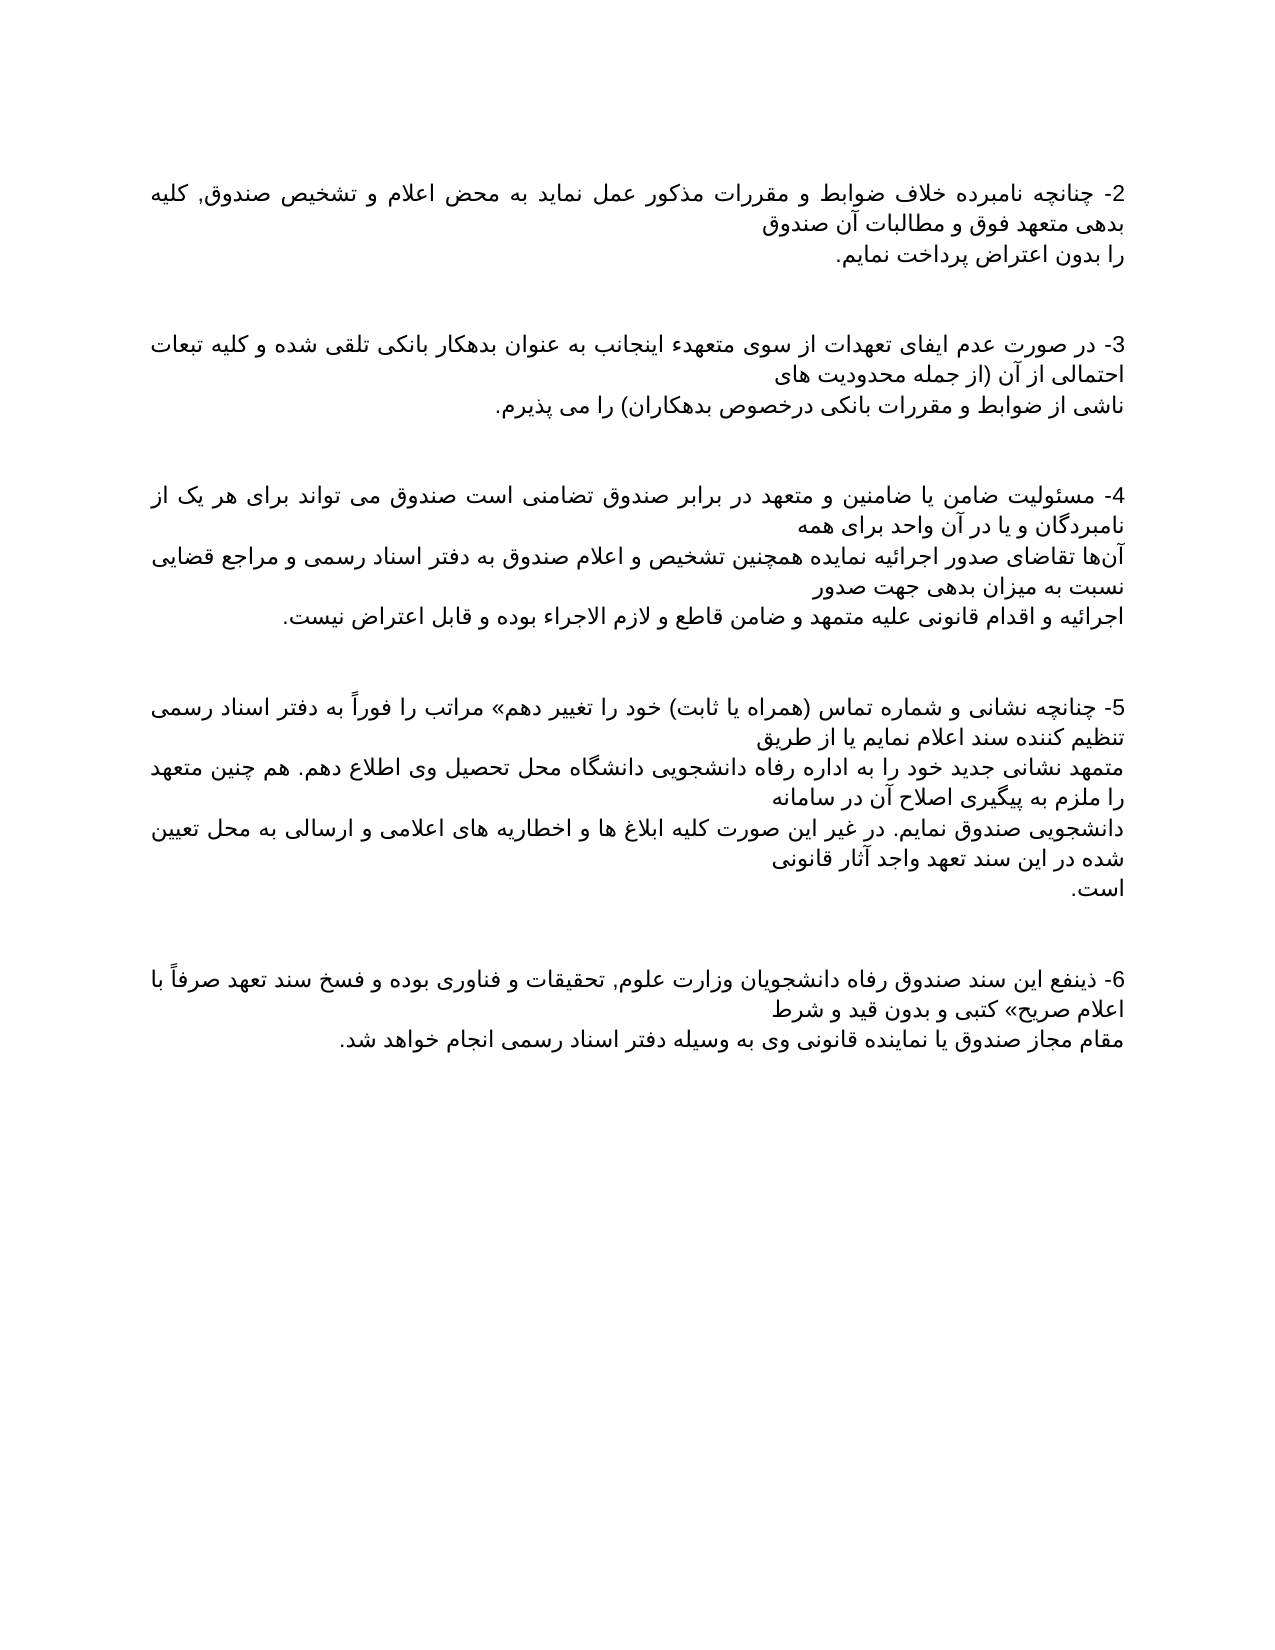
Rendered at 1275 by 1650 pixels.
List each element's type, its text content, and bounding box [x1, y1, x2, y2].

text مقام مجاز صندوق يا نماینده قانونی وی به وسیله دفتر اسناد رسمی انجام خواهد شد. [150, 1026, 1125, 1052]
text 2- چنانچه نامبرده خلاف ضوابط و مقررات مذکور عمل نماید به محض اعلام و تشخیص صندوق, کلیه بدهی متعهد فوق و مطالبات آن صندوق [150, 180, 1125, 237]
text 6- ذینفع این سند صندوق رفاه دانشجویان وزارت علوم, تحقیقات و فناوری بوده و فسخ سند تعهد صرفاً با اعلام صریح» کتبی و بدون قید و شرط [150, 966, 1125, 1022]
text 4- مسئولیت ضامن یا ضامنین و متعهد در برابر صندوق تضامنی است صندوق می تواند برای هر یک از نامبردگان و یا در آن واحد برای همه [150, 482, 1125, 539]
text اجرائیه و اقدام قانونی علیه متمهد و ضامن قاطع و لازم الاجراء بوده و قابل اعتراض نیست. [150, 603, 1125, 629]
text دانشجویی صندوق نمایم. در غیر این صورت کلیه ابلاغ ها و اخطاریه های اعلامی و ارسالی به محل تعیین شده در این سند تعهد واجد آثار قانونی [150, 814, 1125, 871]
text 5- چنانچه نشانی و شماره تماس (همراه یا ثابت) خود را تغییر دهم» مراتب را فوراً به دفتر اسناد رسمی تنظیم کننده سند اعلام نمایم یا از طریق [150, 694, 1125, 750]
text را بدون اعتراض پرداخت نمایم. [150, 241, 1125, 267]
text 3- در صورت عدم ایفای تعهدات از سوی متعهدء اینجانب به عنوان بدهکار بانکی تلقی شده و کلیه تبعات احتمالی از آن (از جمله محدودیت های [150, 331, 1125, 388]
text آن‌ها تقاضای صدور اجرائیه نمایده همچنین تشخیص و اعلام صندوق به دفتر اسناد رسمی و مراجع قضایی نسبت به میزان بدهی جهت صدور [150, 543, 1125, 599]
text ناشی از ضوابط و مقررات بانکی درخصوص بدهکاران) را می پذیرم. [150, 392, 1125, 418]
text متمهد نشانی جدید خود را به اداره رفاه دانشجویی دانشگاه محل تحصیل وی اطلاع دهم. هم چنین متعهد را ملزم به پیگیری اصلاح آن در سامانه [150, 754, 1125, 811]
text است. [150, 875, 1125, 901]
